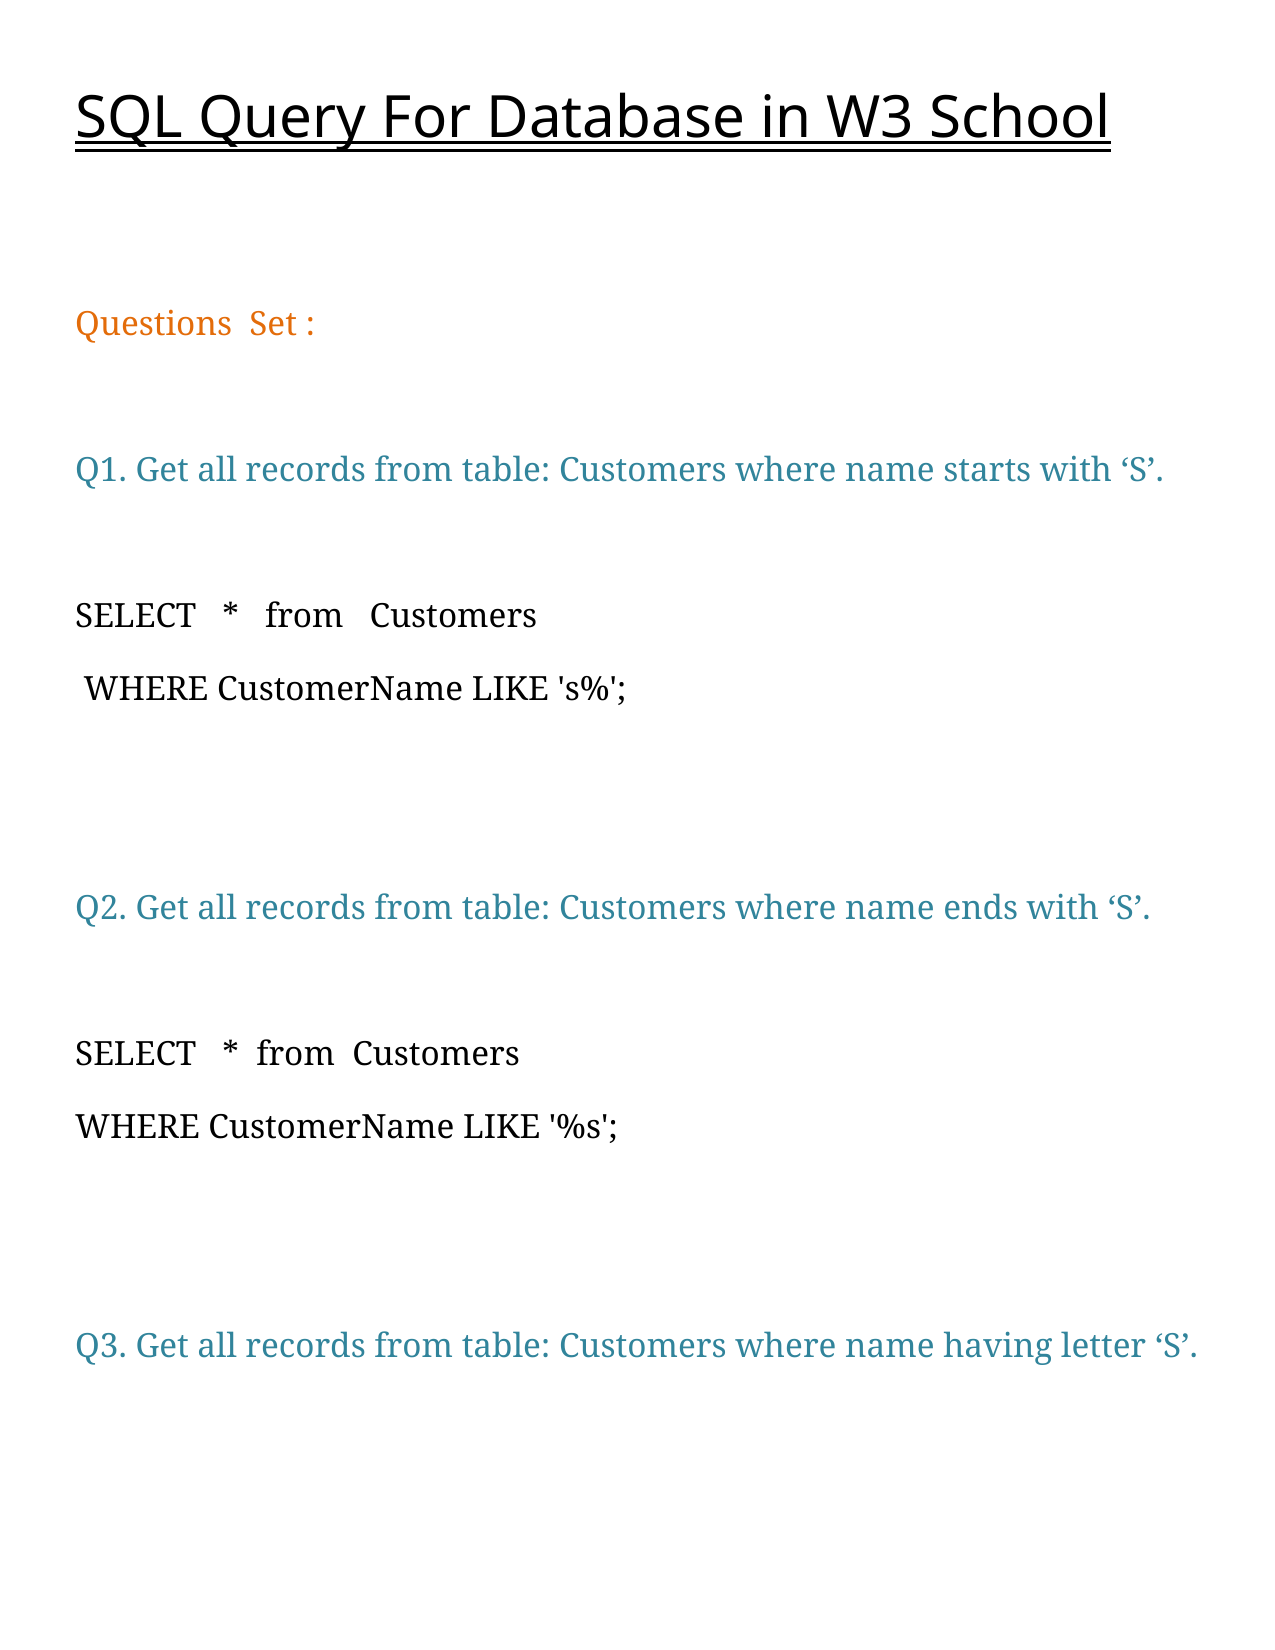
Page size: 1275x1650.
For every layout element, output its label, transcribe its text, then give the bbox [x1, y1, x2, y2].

text SELECT * from Customers [75, 1029, 1200, 1075]
text Q1. Get all records from table: Customers where name starts with ‘S’. [75, 445, 1200, 491]
text Questions Set : [75, 299, 1200, 345]
text Q2. Get all records from table: Customers where name ends with ‘S’. [75, 883, 1200, 929]
text WHERE CustomerName LIKE '%s'; [75, 1103, 1200, 1148]
text Q3. Get all records from table: Customers where name having letter ‘S’. [75, 1322, 1200, 1367]
text SQL Query For Database in W3 School [75, 75, 1200, 154]
text WHERE CustomerName LIKE 's%'; [75, 664, 1200, 710]
text SELECT * from Customers [75, 591, 1200, 637]
